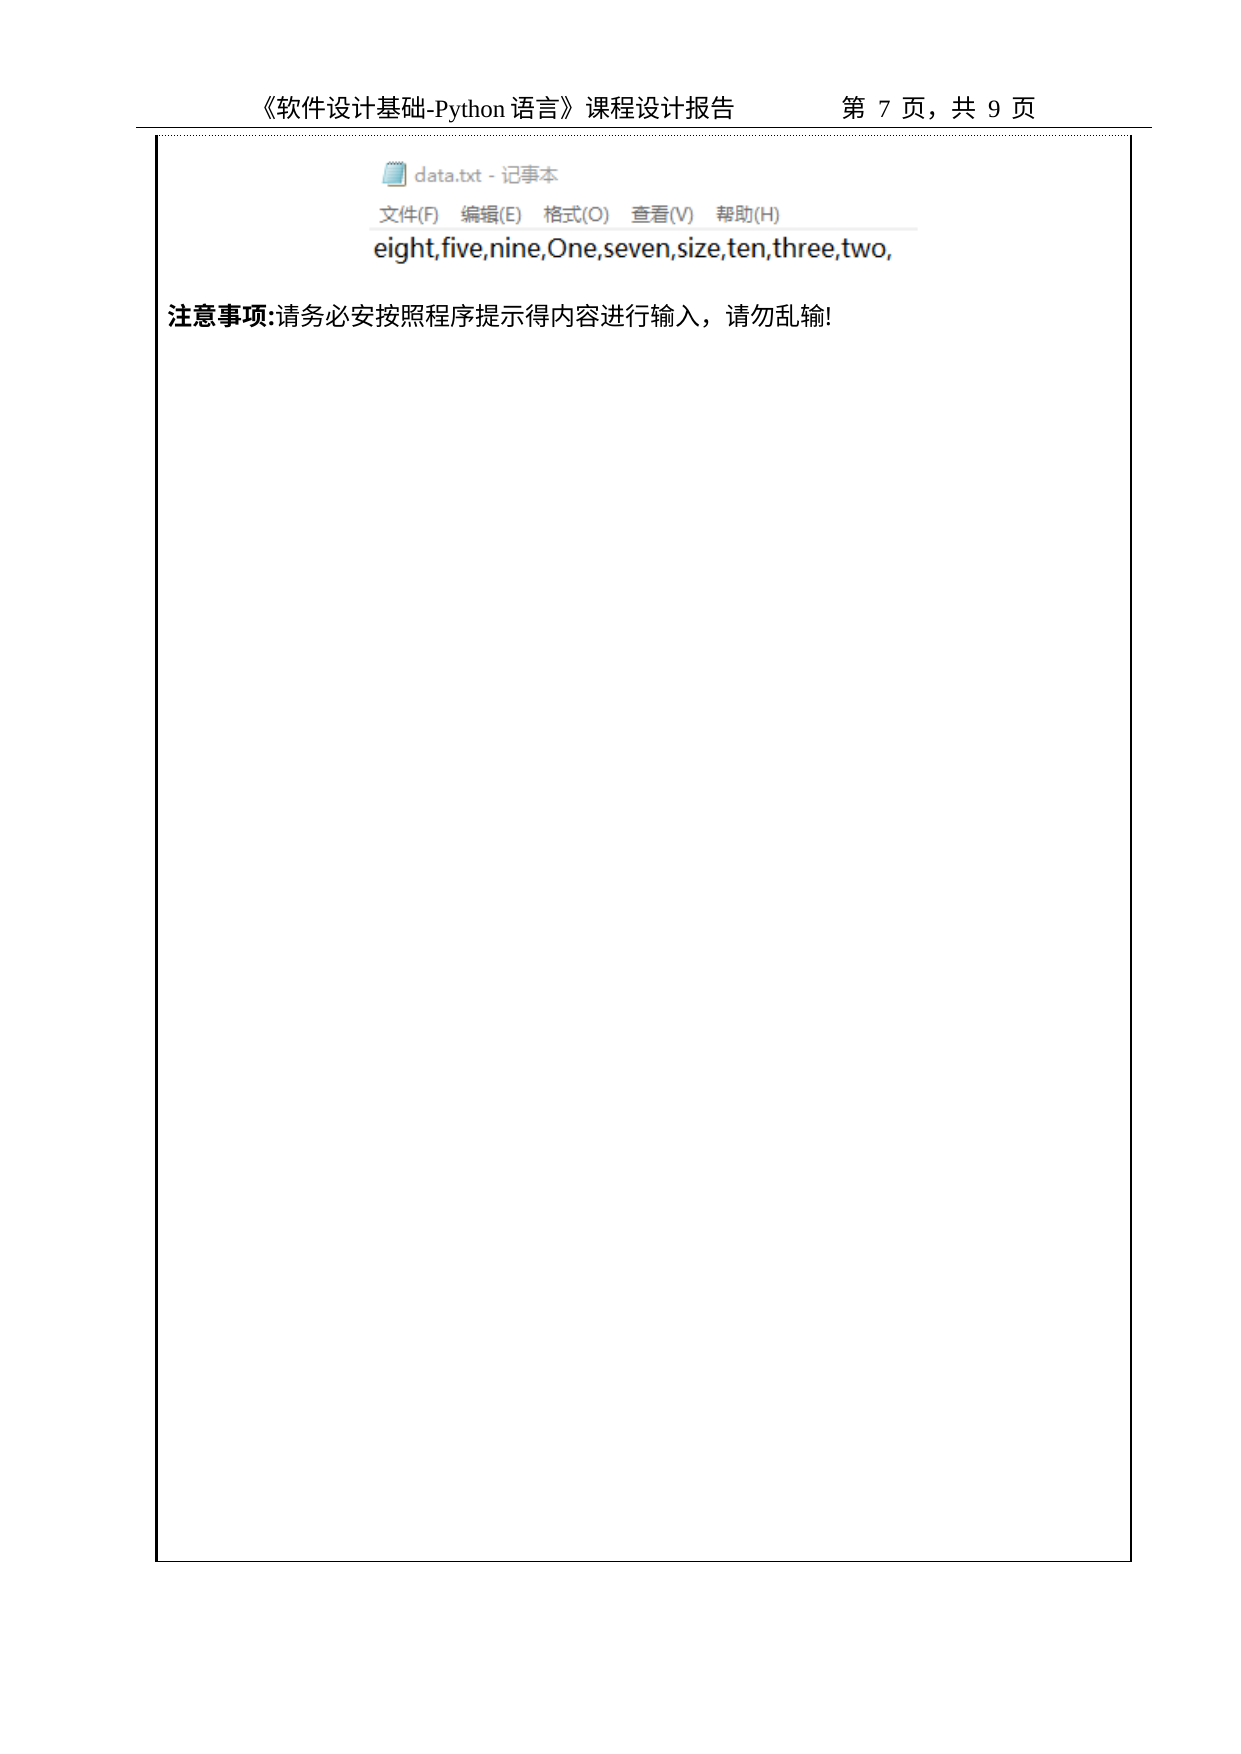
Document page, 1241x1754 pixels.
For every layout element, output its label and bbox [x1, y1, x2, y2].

picture [369, 157, 918, 278]
table_cell [158, 135, 1130, 1561]
